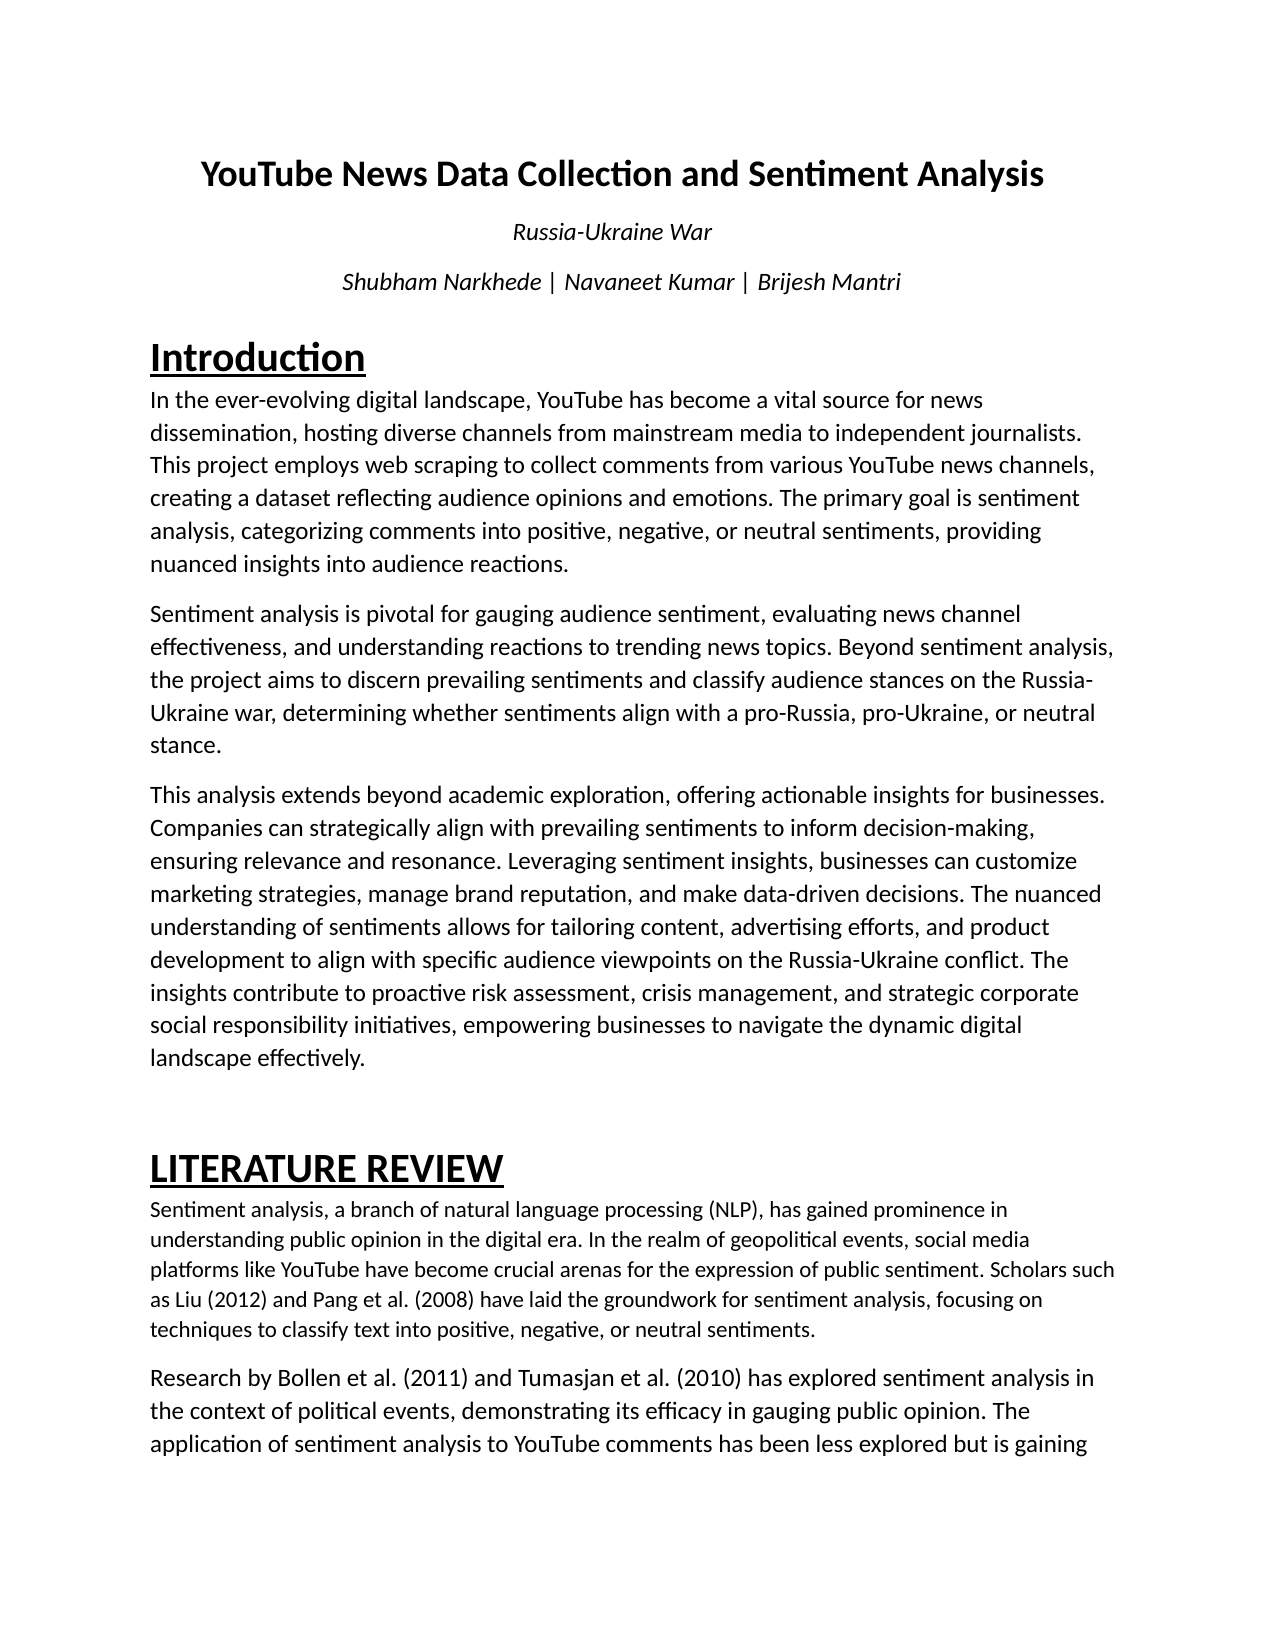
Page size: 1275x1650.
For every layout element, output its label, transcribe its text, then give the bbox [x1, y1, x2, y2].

text YouTube News Data Collection and Sentiment Analysis [150, 150, 1125, 196]
text Shubham Narkhede | Navaneet Kumar | Brijesh Mantri Introduction In the ever-evolving digital landscape, YouTube has become a vital source for news dissemination, hosting diverse channels from mainstream media to independent journalists. This project employs web scraping to collect comments from various YouTube news channels, creating a dataset reflecting audience opinions and emotions. The primary goal is sentiment analysis, categorizing comments into positive, negative, or neutral sentiments, providing nuanced insights into audience reactions. [150, 266, 1125, 579]
text This analysis extends beyond academic exploration, offering actionable insights for businesses. Companies can strategically align with prevailing sentiments to inform decision-making, ensuring relevance and resonance. Leveraging sentiment insights, businesses can customize marketing strategies, manage brand reputation, and make data-driven decisions. The nuanced understanding of sentiments allows for tailoring content, advertising efforts, and product development to align with specific audience viewpoints on the Russia-Ukraine conflict. The insights contribute to proactive risk assessment, crisis management, and strategic corporate social responsibility initiatives, empowering businesses to navigate the dynamic digital landscape effectively. [150, 779, 1125, 1073]
text Russia-Ukraine War [150, 216, 1125, 247]
text LITERATURE REVIEW Sentiment analysis, a branch of natural language processing (NLP), has gained prominence in understanding public opinion in the digital era. In the realm of geopolitical events, social media platforms like YouTube have become crucial arenas for the expression of public sentiment. Scholars such as Liu (2012) and Pang et al. (2008) have laid the groundwork for sentiment analysis, focusing on techniques to classify text into positive, negative, or neutral sentiments. [150, 1142, 1125, 1343]
text Sentiment analysis is pivotal for gauging audience sentiment, evaluating news channel effectiveness, and understanding reactions to trending news topics. Beyond sentiment analysis, the project aims to discern prevailing sentiments and classify audience stances on the Russia-Ukraine war, determining whether sentiments align with a pro-Russia, pro-Ukraine, or neutral stance. [150, 598, 1125, 760]
